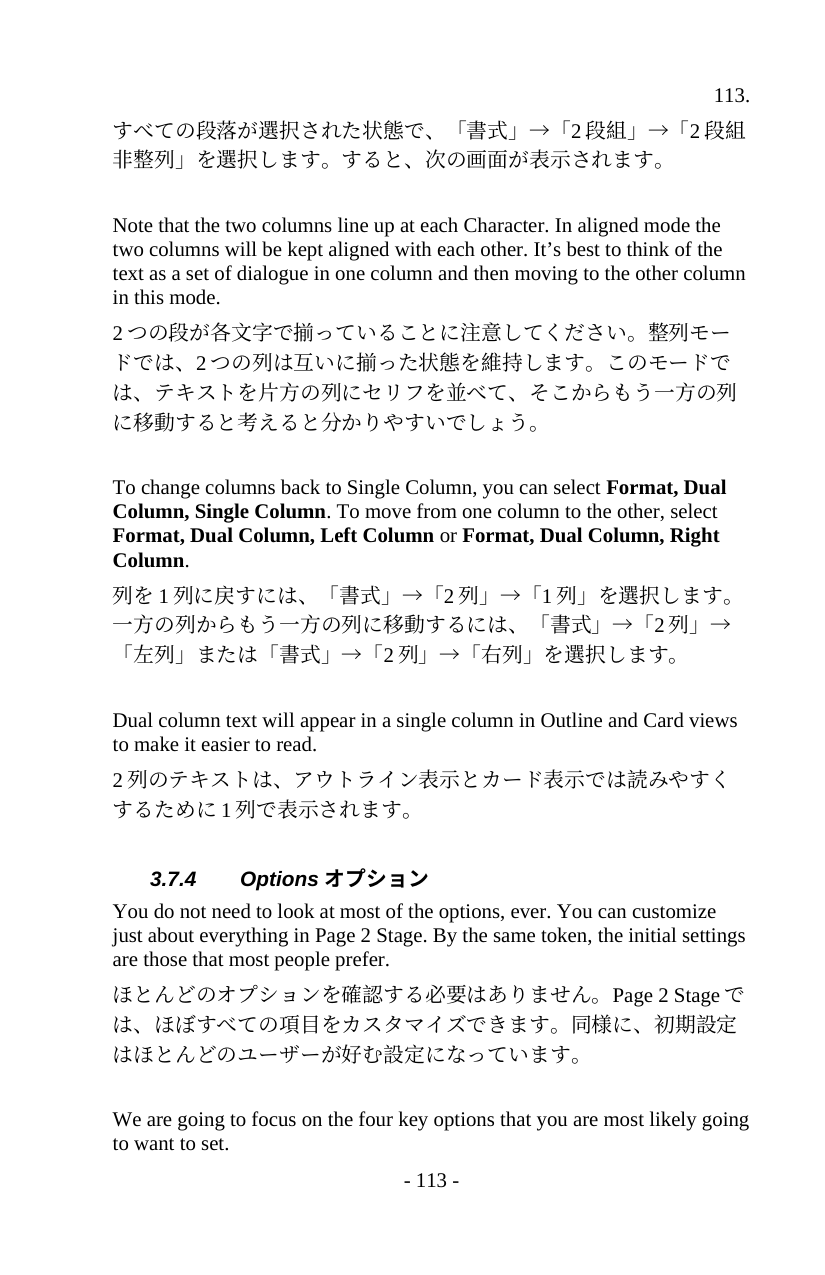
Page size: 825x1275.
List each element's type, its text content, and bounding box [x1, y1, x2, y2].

text To change columns back to Single Column, you can select Format, Dual Column, Single Column. To move from one column to the other, select Format, Dual Column, Left Column or Format, Dual Column, Right Column. [112, 475, 750, 572]
text 列を1列に戻すには、「書式」→「2列」→「1列」を選択します。一方の列からもう一方の列に移動するには、「書式」→「2列」→「左列」または「書式」→「2列」→「右列」を選択します。 [112, 579, 750, 669]
text Note that the two columns line up at each Character. In aligned mode the two columns will be kept aligned with each other. It’s best to think of the text as a set of dialogue in one column and then moving to the other column in this mode. [112, 213, 750, 309]
text Dual column text will appear in a single column in Outline and Card views to make it easier to read. [112, 708, 750, 756]
text 2列のテキストは、アウトライン表示とカード表示では読みやすくするために1列で表示されます。 [112, 763, 750, 823]
subtitle Options オプション [150, 867, 736, 891]
text 2つの段が各文字で揃っていることに注意してください。整列モードでは、2つの列は互いに揃った状態を維持します。このモードでは、テキストを片方の列にセリフを並べて、そこからもう一方の列に移動すると考えると分かりやすいでしょう。 [112, 317, 750, 436]
text すべての段落が選択された状態で、「書式」→「2段組」→「2段組非整列」を選択します。すると、次の画面が表示されます。 [112, 114, 750, 174]
text You do not need to look at most of the options, ever. You can customize just about everything in Page 2 Stage. By the same token, the initial settings are those that most people prefer. [112, 899, 750, 971]
text ほとんどのオプションを確認する必要はありません。Page 2 Stageでは、ほぼすべての項目をカスタマイズできます。同様に、初期設定はほとんどのユーザーが好む設定になっています。 [112, 978, 750, 1068]
text We are going to focus on the four key options that you are most likely going to want to set. [112, 1107, 750, 1155]
